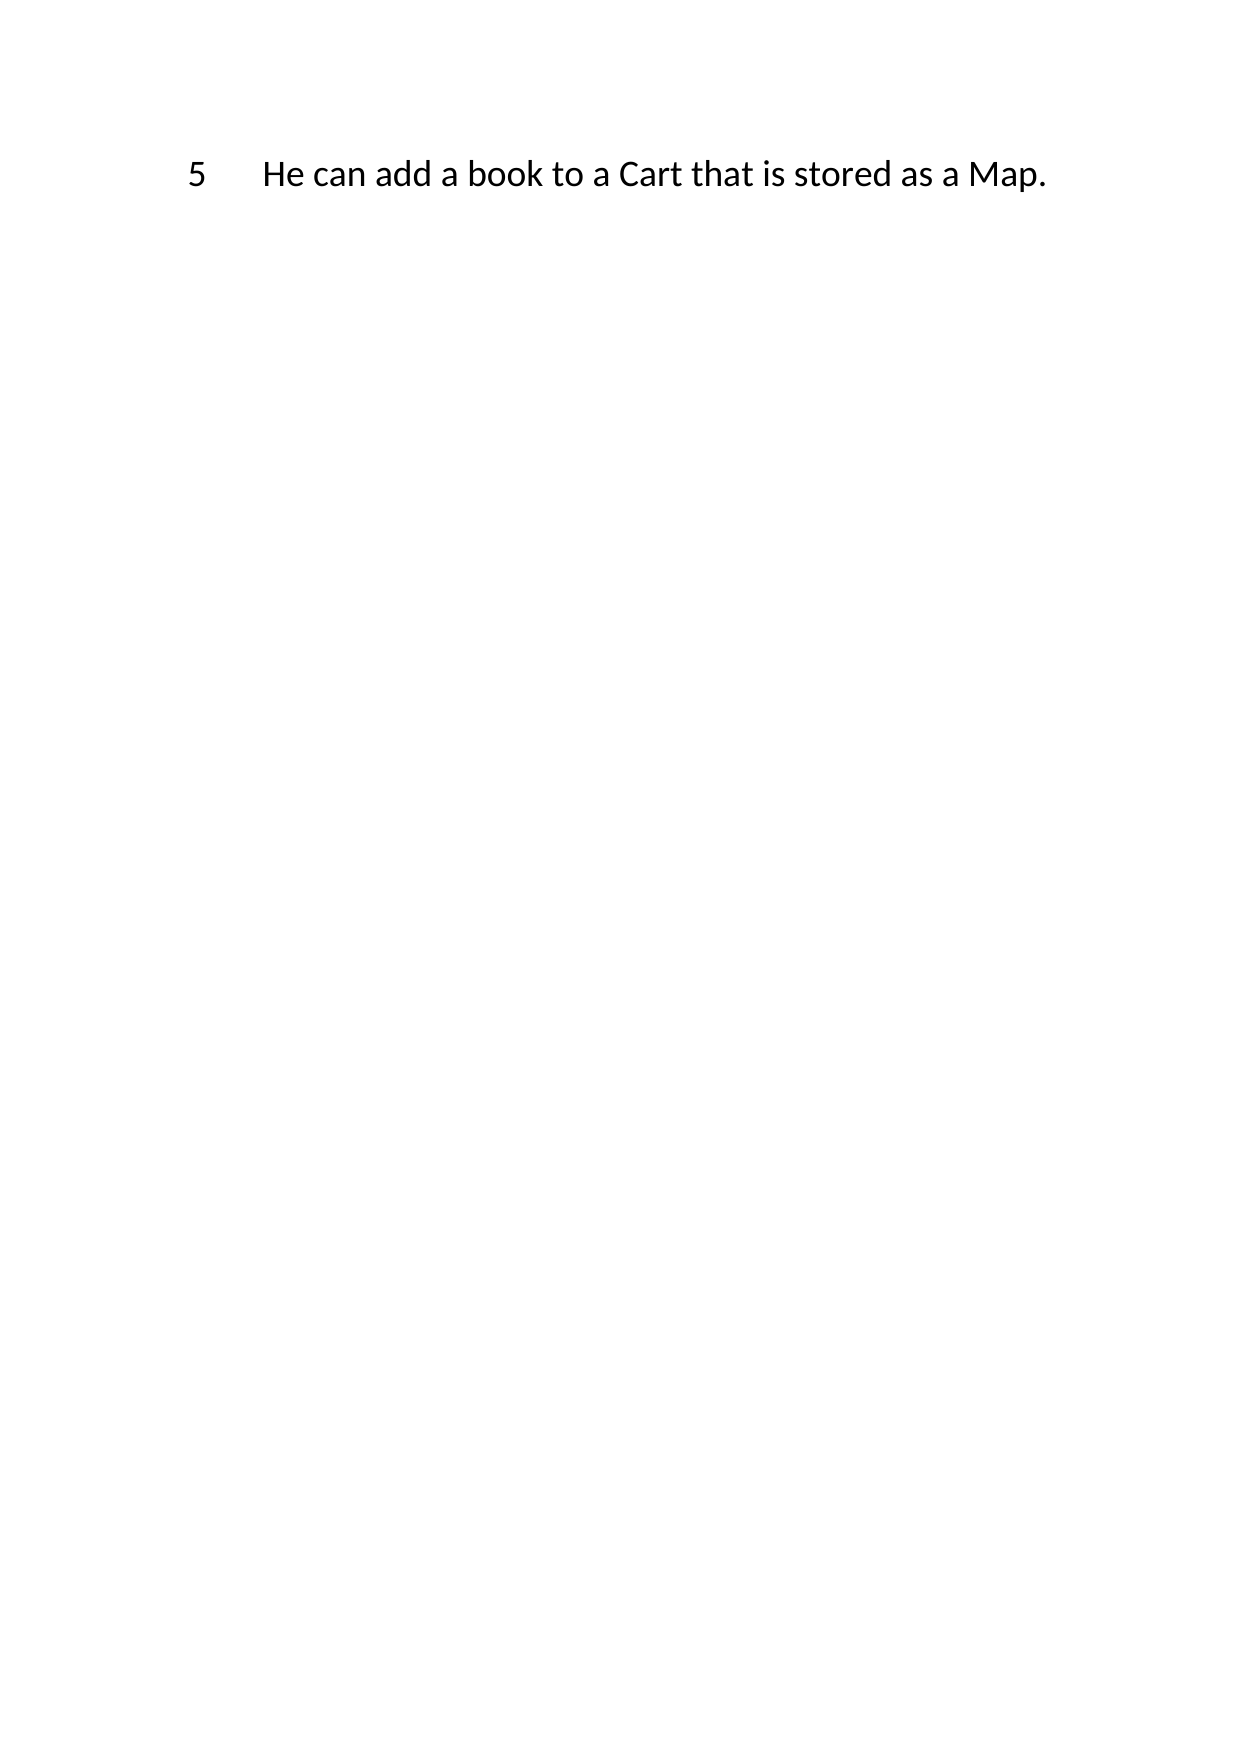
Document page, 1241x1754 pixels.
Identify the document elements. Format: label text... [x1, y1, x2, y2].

list He can add a book to a Cart that is stored as a Map. [187, 150, 1090, 196]
